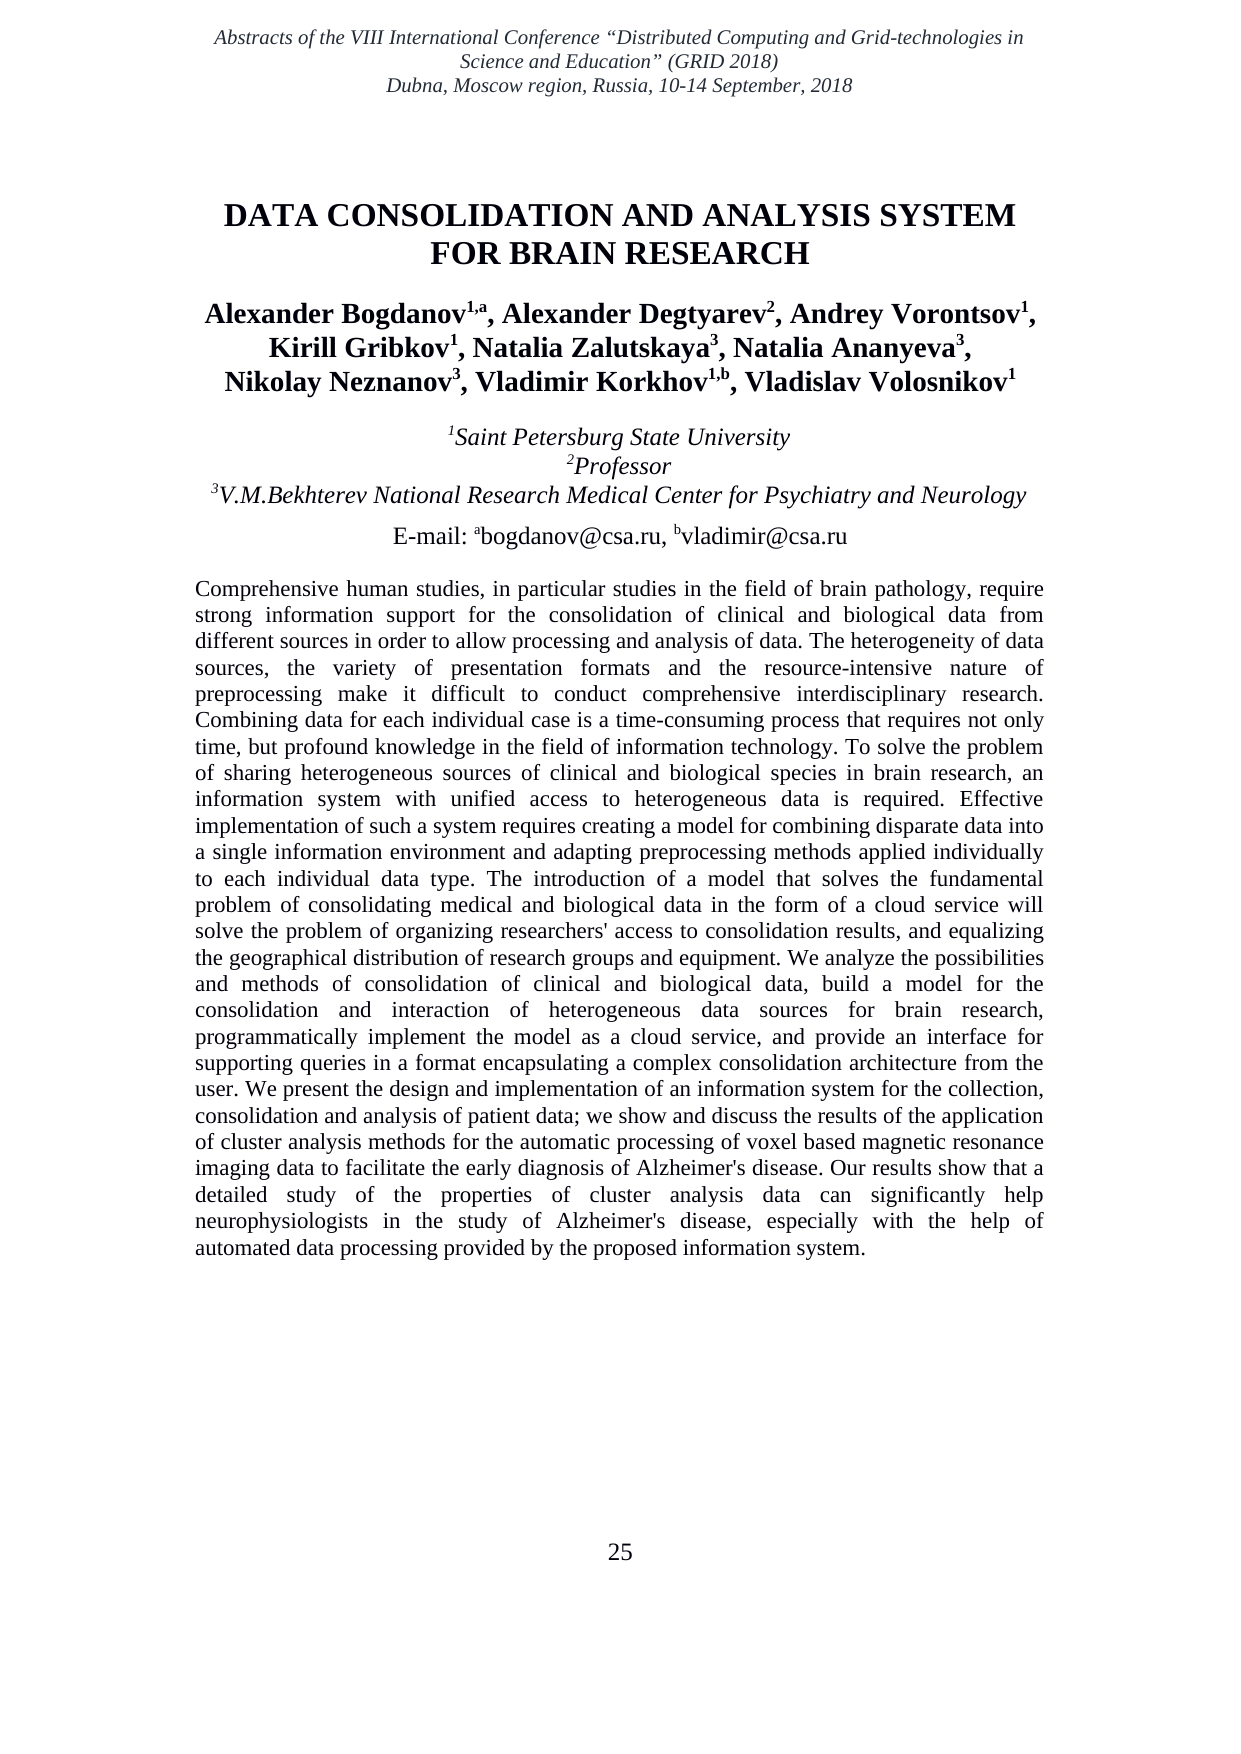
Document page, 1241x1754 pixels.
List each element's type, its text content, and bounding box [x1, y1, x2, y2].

text Alexander Bogdanov1,a, Alexander Degtyarev2, Andrey Vorontsov1, Kirill Gribkov1, Natalia Zalutskaya3, Natalia Ananyeva3, Nikolay Neznanov3, Vladimir Korkhov1,b, Vladislav Volosnikov1 [195, 297, 1045, 397]
text 2Professor [195, 451, 1045, 480]
text E-mail: abogdanov@csa.ru, bvladimir@csa.ru [195, 521, 1045, 550]
text Comprehensive human studies, in particular studies in the field of brain pathology, require strong information support for the consolidation of clinical and biological data from different sources in order to allow processing and analysis of data. The heterogeneity of data sources, the variety of presentation formats and the resource-intensive nature of preprocessing make it difficult to conduct comprehensive interdisciplinary research. Combining data for each individual case is a time-consuming process that requires not only time, but profound knowledge in the field of information technology. To solve the problem of sharing heterogeneous sources of clinical and biological species in brain research, an information system with unified access to heterogeneous data is required. Effective implementation of such a system requires creating a model for combining disparate data into a single information environment and adapting preprocessing methods applied individually to each individual data type. The introduction of a model that solves the fundamental problem of consolidating medical and biological data in the form of a cloud service will solve the problem of organizing researchers' access to consolidation results, and equalizing the geographical distribution of research groups and equipment. We analyze the possibilities and methods of consolidation of clinical and biological data, build a model for the consolidation and interaction of heterogeneous data sources for brain research, programmatically implement the model as a cloud service, and provide an interface for supporting queries in a format encapsulating a complex consolidation architecture from the user. We present the design and implementation of an information system for the collection, consolidation and analysis of patient data; we show and discuss the results of the application of cluster analysis methods for the automatic processing of voxel based magnetic resonance imaging data to facilitate the early diagnosis of Alzheimer's disease. Our results show that a detailed study of the properties of cluster analysis data can significantly help neurophysiologists in the study of Alzheimer's disease, especially with the help of automated data processing provided by the proposed information system. [195, 575, 1045, 1260]
text 3V.M.Bekhterev National Research Medical Center for Psychiatry and Neurology [195, 480, 1045, 508]
text 1Saint Petersburg State University [195, 422, 1045, 451]
title DATA CONSOLIDATION AND ANALYSIS SYSTEM FOR BRAIN RESEARCH [195, 195, 1045, 272]
